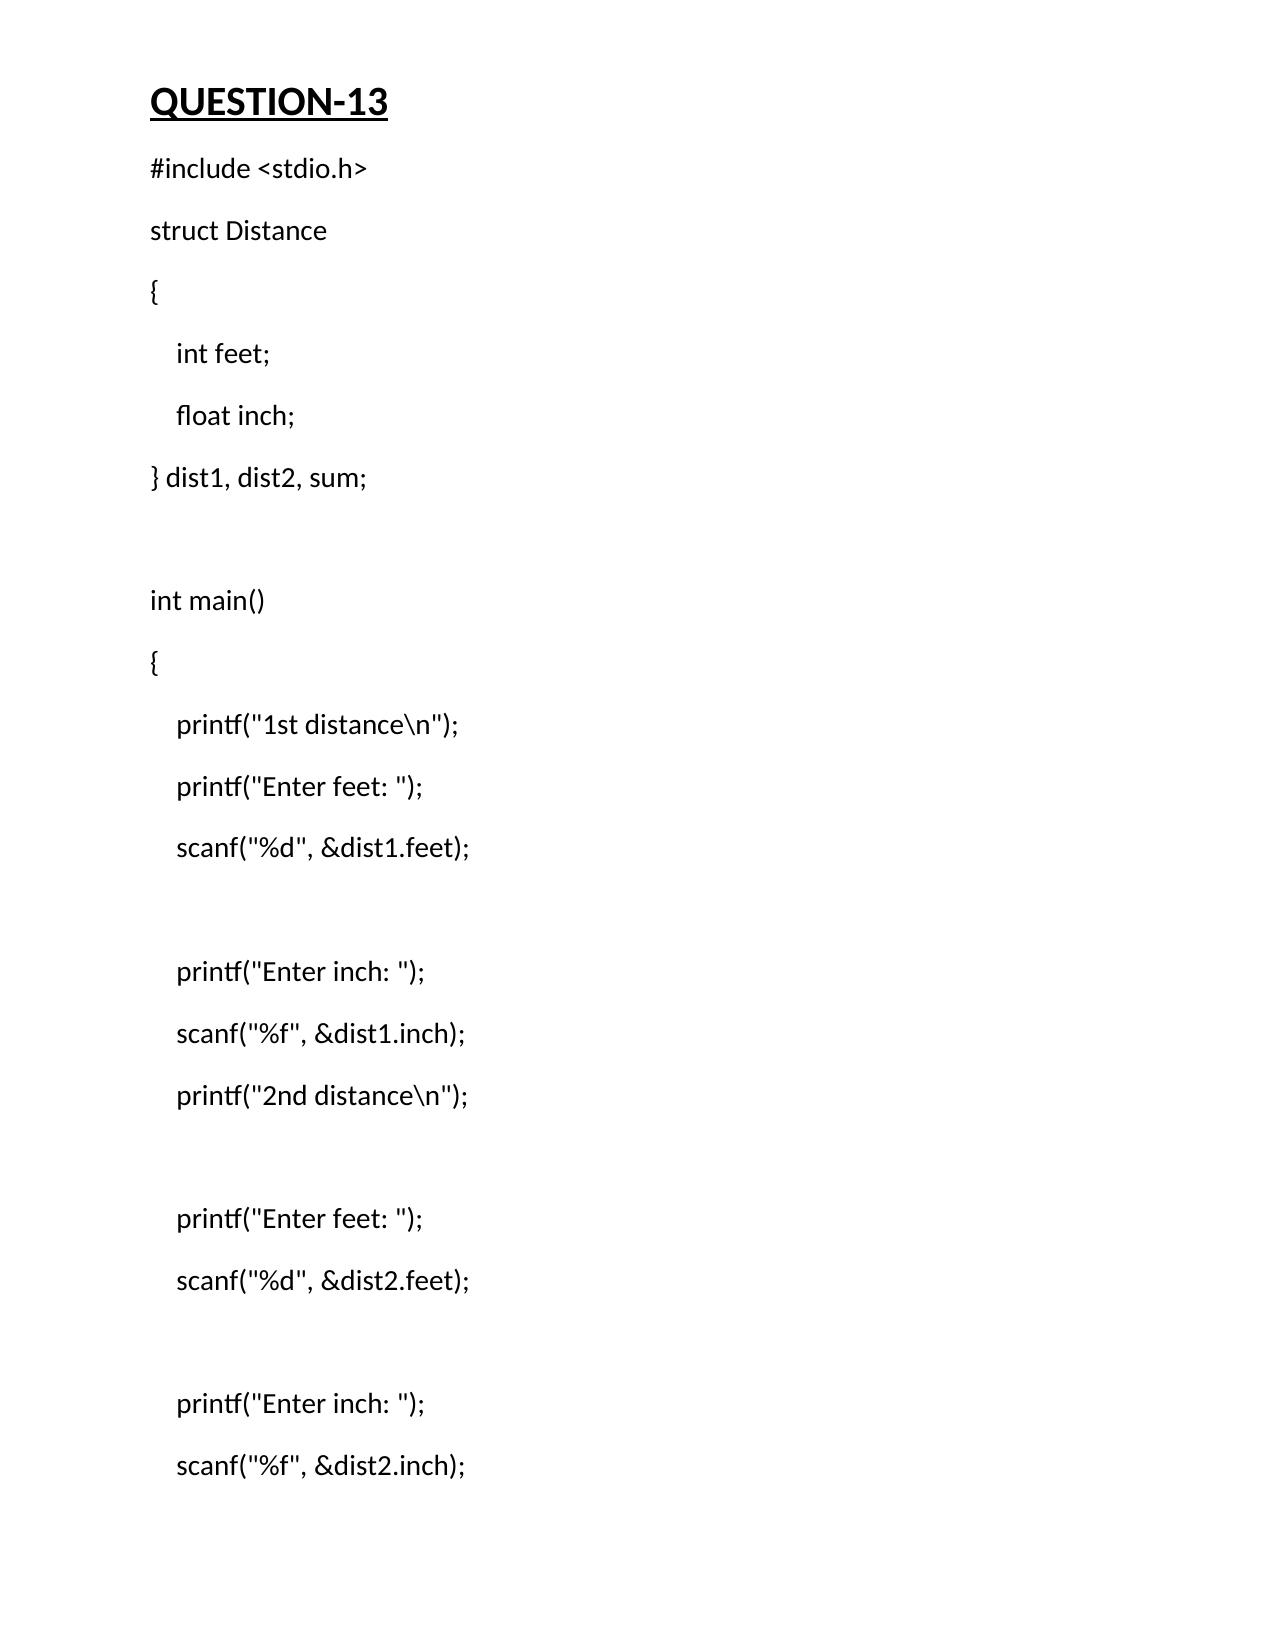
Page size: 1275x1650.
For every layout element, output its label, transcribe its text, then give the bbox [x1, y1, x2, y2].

text int main() [150, 582, 1125, 618]
text printf("2nd distance\n"); [150, 1077, 1125, 1112]
text printf("1st distance\n"); [150, 706, 1125, 742]
text float inch; [150, 397, 1125, 433]
text struct Distance [150, 212, 1125, 247]
text } dist1, dist2, sum; [150, 459, 1125, 494]
text printf("Enter feet: "); [150, 768, 1125, 803]
text scanf("%f", &dist2.inch); [150, 1447, 1125, 1483]
text scanf("%f", &dist1.inch); [150, 1015, 1125, 1050]
text { [150, 644, 1125, 680]
text int feet; [150, 335, 1125, 371]
text printf("Enter inch: "); [150, 1385, 1125, 1421]
text printf("Enter inch: "); [150, 953, 1125, 989]
text scanf("%d", &dist1.feet); [150, 829, 1125, 865]
text scanf("%d", &dist2.feet); [150, 1262, 1125, 1297]
text { [150, 273, 1125, 309]
text #include <stdio.h> [150, 150, 1125, 186]
text printf("Enter feet: "); [150, 1200, 1125, 1236]
